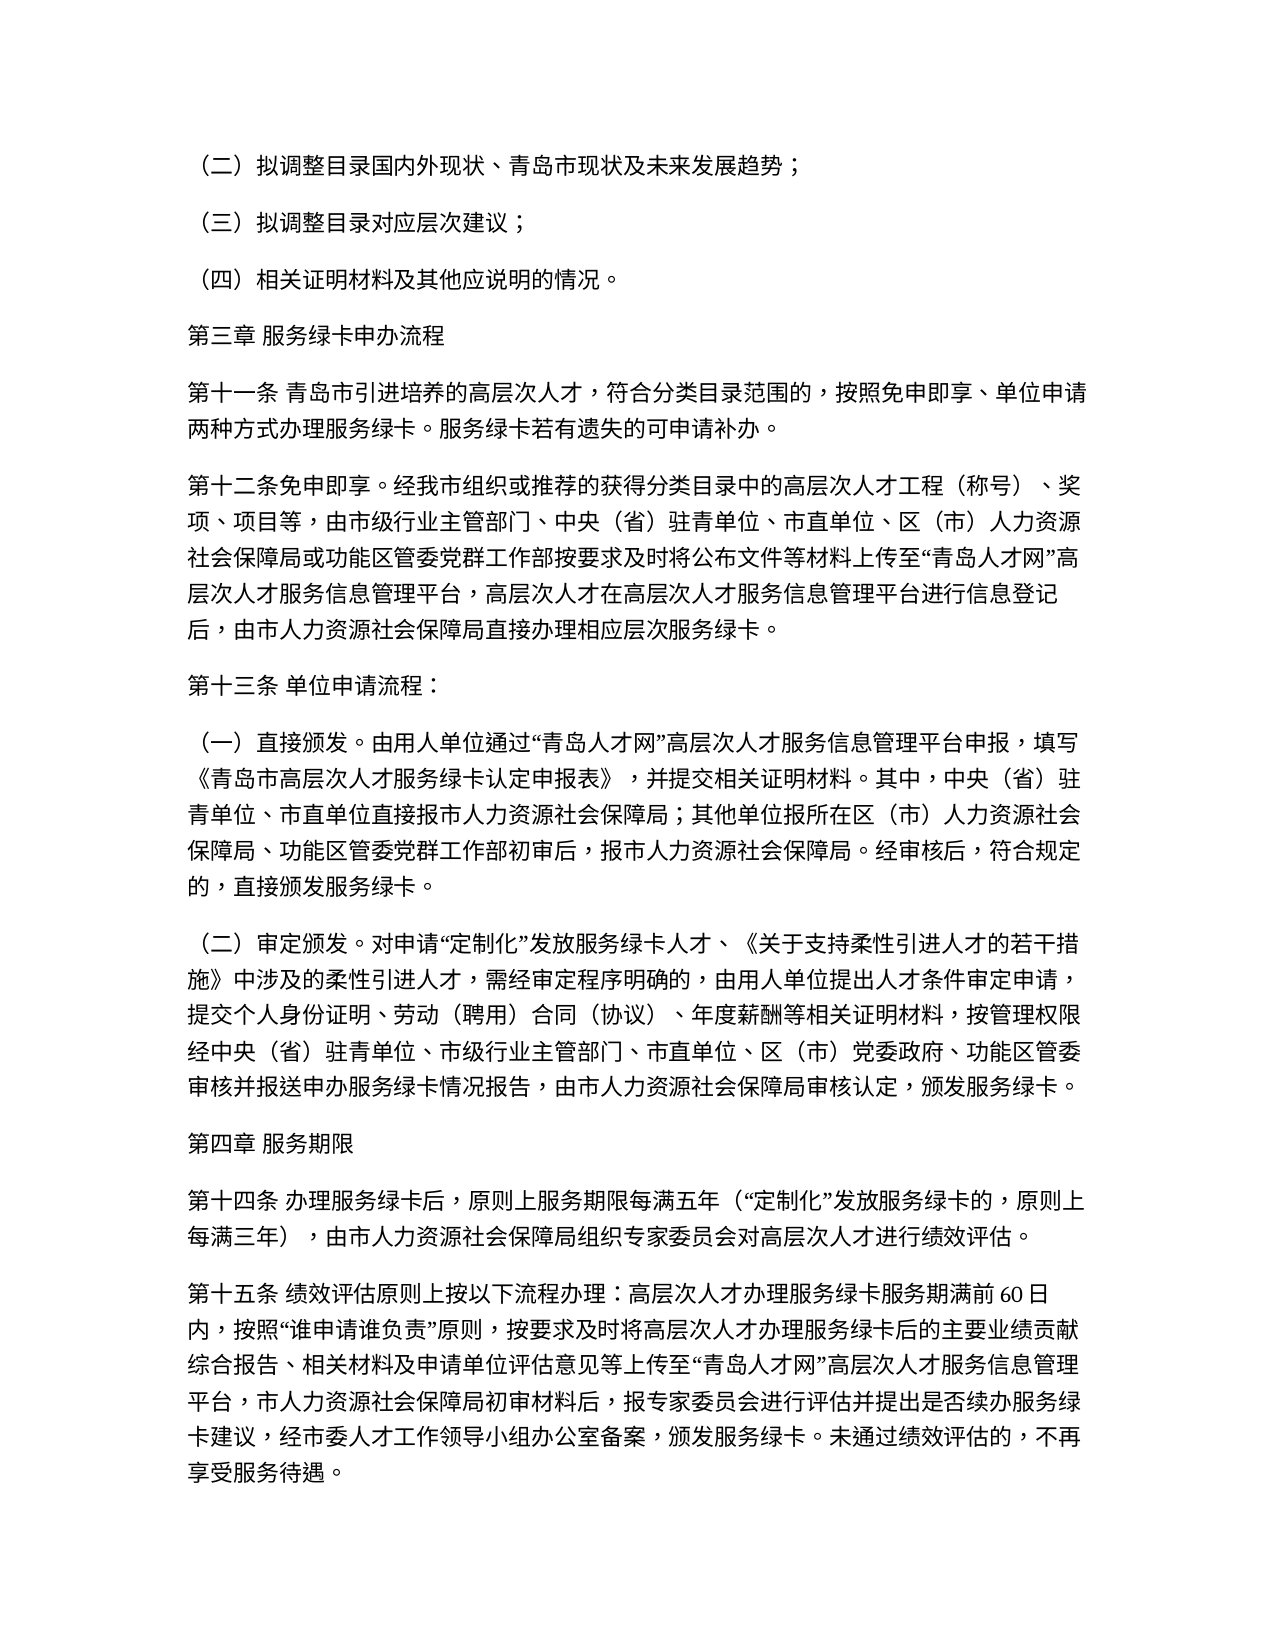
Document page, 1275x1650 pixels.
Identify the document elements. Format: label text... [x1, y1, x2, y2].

text 第十三条 单位申请流程： [187, 670, 1087, 702]
text （四）相关证明材料及其他应说明的情况。 [187, 263, 1087, 295]
text （二）审定颁发。对申请“定制化”发放服务绿卡人才、《关于支持柔性引进人才的若干措施》中涉及的柔性引进人才，需经审定程序明确的，由用人单位提出人才条件审定申请，提交个人身份证明、劳动（聘用）合同（协议）、年度薪酬等相关证明材料，按管理权限经中央（省）驻青单位、市级行业主管部门、市直单位、区（市）党委政府、功能区管委审核并报送申办服务绿卡情况报告，由市人力资源社会保障局审核认定，颁发服务绿卡。 [187, 928, 1087, 1103]
text 第十一条 青岛市引进培养的高层次人才，符合分类目录范围的，按照免申即享、单位申请两种方式办理服务绿卡。服务绿卡若有遗失的可申请补办。 [187, 377, 1087, 444]
text 第十二条免申即享。经我市组织或推荐的获得分类目录中的高层次人才工程（称号）、奖项、项目等，由市级行业主管部门、中央（省）驻青单位、市直单位、区（市）人力资源社会保障局或功能区管委党群工作部按要求及时将公布文件等材料上传至“青岛人才网”高层次人才服务信息管理平台，高层次人才在高层次人才服务信息管理平台进行信息登记后，由市人力资源社会保障局直接办理相应层次服务绿卡。 [187, 470, 1087, 645]
text 第三章 服务绿卡申办流程 [187, 320, 1087, 352]
text （二）拟调整目录国内外现状、青岛市现状及未来发展趋势； [187, 150, 1087, 181]
text 第十四条 办理服务绿卡后，原则上服务期限每满五年（“定制化”发放服务绿卡的，原则上每满三年），由市人力资源社会保障局组织专家委员会对高层次人才进行绩效评估。 [187, 1185, 1087, 1252]
text （三）拟调整目录对应层次建议； [187, 207, 1087, 238]
text （一）直接颁发。由用人单位通过“青岛人才网”高层次人才服务信息管理平台申报，填写《青岛市高层次人才服务绿卡认定申报表》，并提交相关证明材料。其中，中央（省）驻青单位、市直单位直接报市人力资源社会保障局；其他单位报所在区（市）人力资源社会保障局、功能区管委党群工作部初审后，报市人力资源社会保障局。经审核后，符合规定的，直接颁发服务绿卡。 [187, 727, 1087, 902]
text 第四章 服务期限 [187, 1128, 1087, 1159]
text 第十五条 绩效评估原则上按以下流程办理：高层次人才办理服务绿卡服务期满前60日内，按照“谁申请谁负责”原则，按要求及时将高层次人才办理服务绿卡后的主要业绩贡献综合报告、相关材料及申请单位评估意见等上传至“青岛人才网”高层次人才服务信息管理平台，市人力资源社会保障局初审材料后，报专家委员会进行评估并提出是否续办服务绿卡建议，经市委人才工作领导小组办公室备案，颁发服务绿卡。未通过绩效评估的，不再享受服务待遇。 [187, 1278, 1087, 1488]
